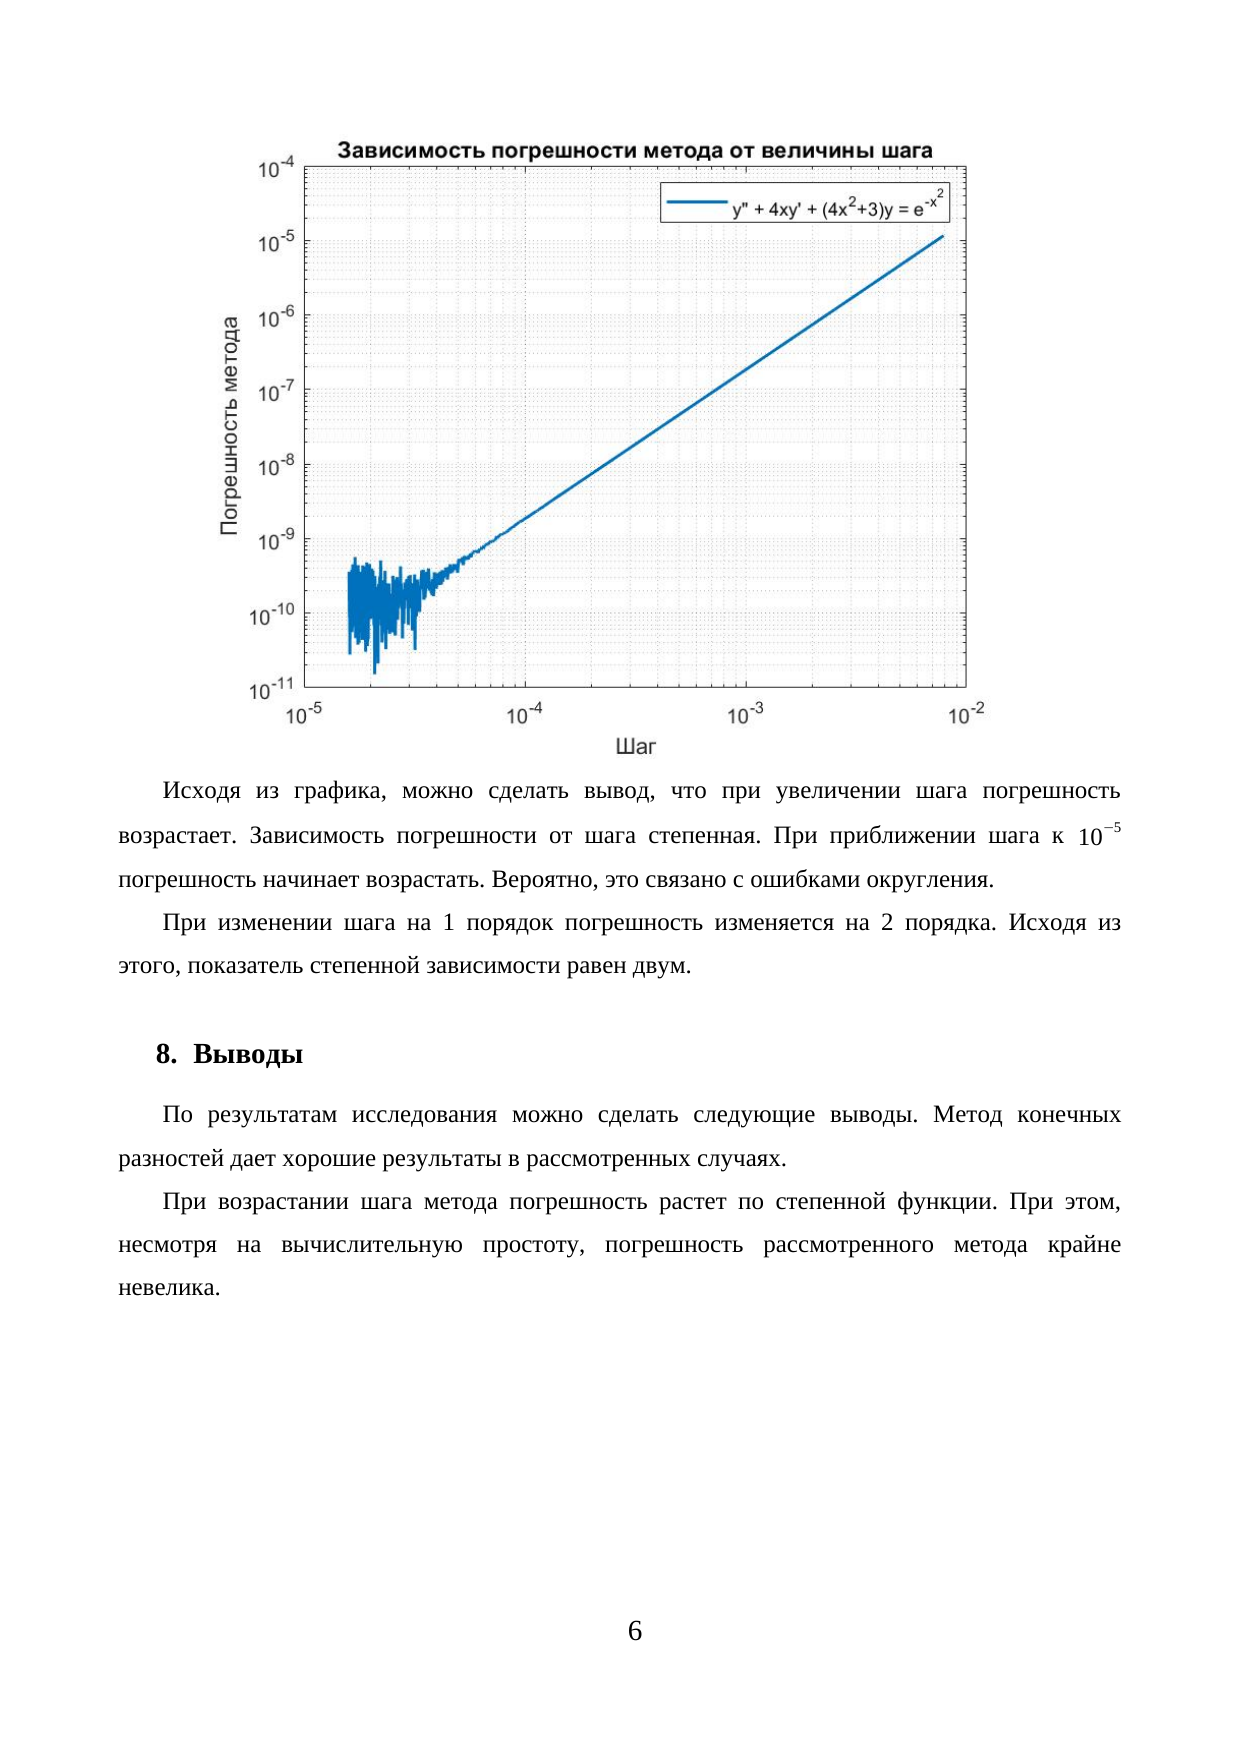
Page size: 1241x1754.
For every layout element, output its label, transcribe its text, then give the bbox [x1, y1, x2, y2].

text По результатам исследования можно сделать следующие выводы. Метод конечных разностей дает хорошие результаты в рассмотренных случаях. [118, 1099, 1122, 1171]
picture [193, 118, 1048, 759]
text При возрастании шага метода погрешность растет по степенной функции. При этом, несмотря на вычислительную простоту, погрешность рассмотренного метода крайне невелика. [118, 1186, 1122, 1301]
text Исходя из графика, можно сделать вывод, что при увеличении шага погрешность возрастает. Зависимость погрешности от шага степенная. При приближении шага к погрешность начинает возрастать. Вероятно, это связано с ошибками округления. [118, 776, 1122, 893]
subtitle Выводы [156, 1037, 1122, 1070]
text При изменении шага на 1 порядок погрешность изменяется на 2 порядка. Исходя из этого, показатель степенной зависимости равен двум. [118, 907, 1122, 979]
